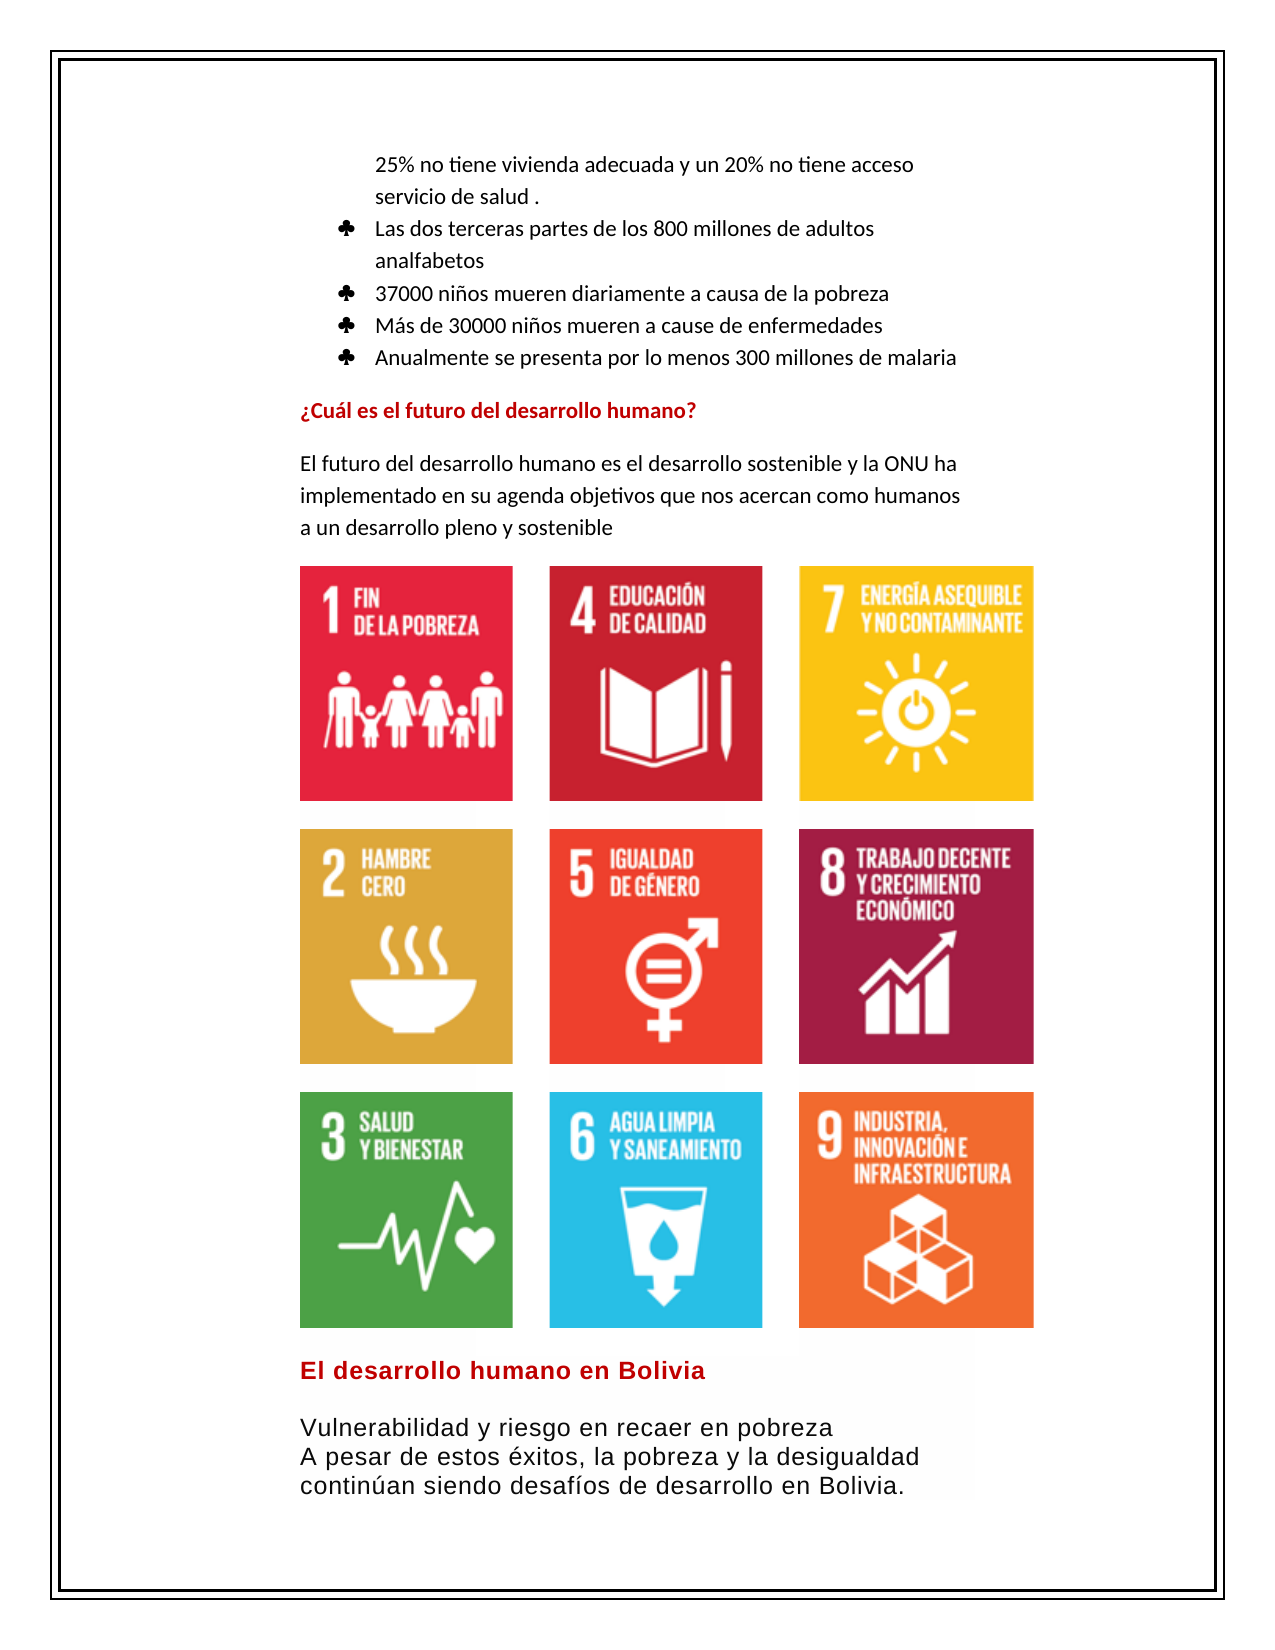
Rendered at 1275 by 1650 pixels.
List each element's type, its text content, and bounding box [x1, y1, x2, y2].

picture [799, 829, 1034, 1064]
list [337, 150, 975, 210]
list 37000 niños mueren diariamente a causa de la pobreza [337, 279, 975, 307]
picture [300, 1092, 513, 1328]
picture [549, 566, 763, 801]
picture [799, 1092, 1034, 1328]
picture [549, 1092, 763, 1328]
list Más de 30000 niños mueren a cause de enfermedades [337, 311, 975, 339]
picture [300, 566, 513, 801]
picture [549, 829, 763, 1064]
text Vulnerabilidad y riesgo en recaer en pobreza [300, 1413, 975, 1442]
list Anualmente se presenta por lo menos 300 millones de malaria [337, 343, 975, 371]
text ¿Cuál es el futuro del desarrollo humano? [300, 396, 975, 424]
list Las dos terceras partes de los 800 millones de adultos analfabetos [337, 214, 975, 274]
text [300, 1442, 975, 1500]
picture [799, 566, 1034, 801]
text El desarrollo humano en Bolivia [300, 1356, 975, 1385]
text El futuro del desarrollo humano es el desarrollo sostenible y la ONU ha implementado en su agenda objetivos que nos acercan como humanos a un desarrollo pleno y sostenible [300, 449, 975, 542]
picture [300, 829, 513, 1064]
